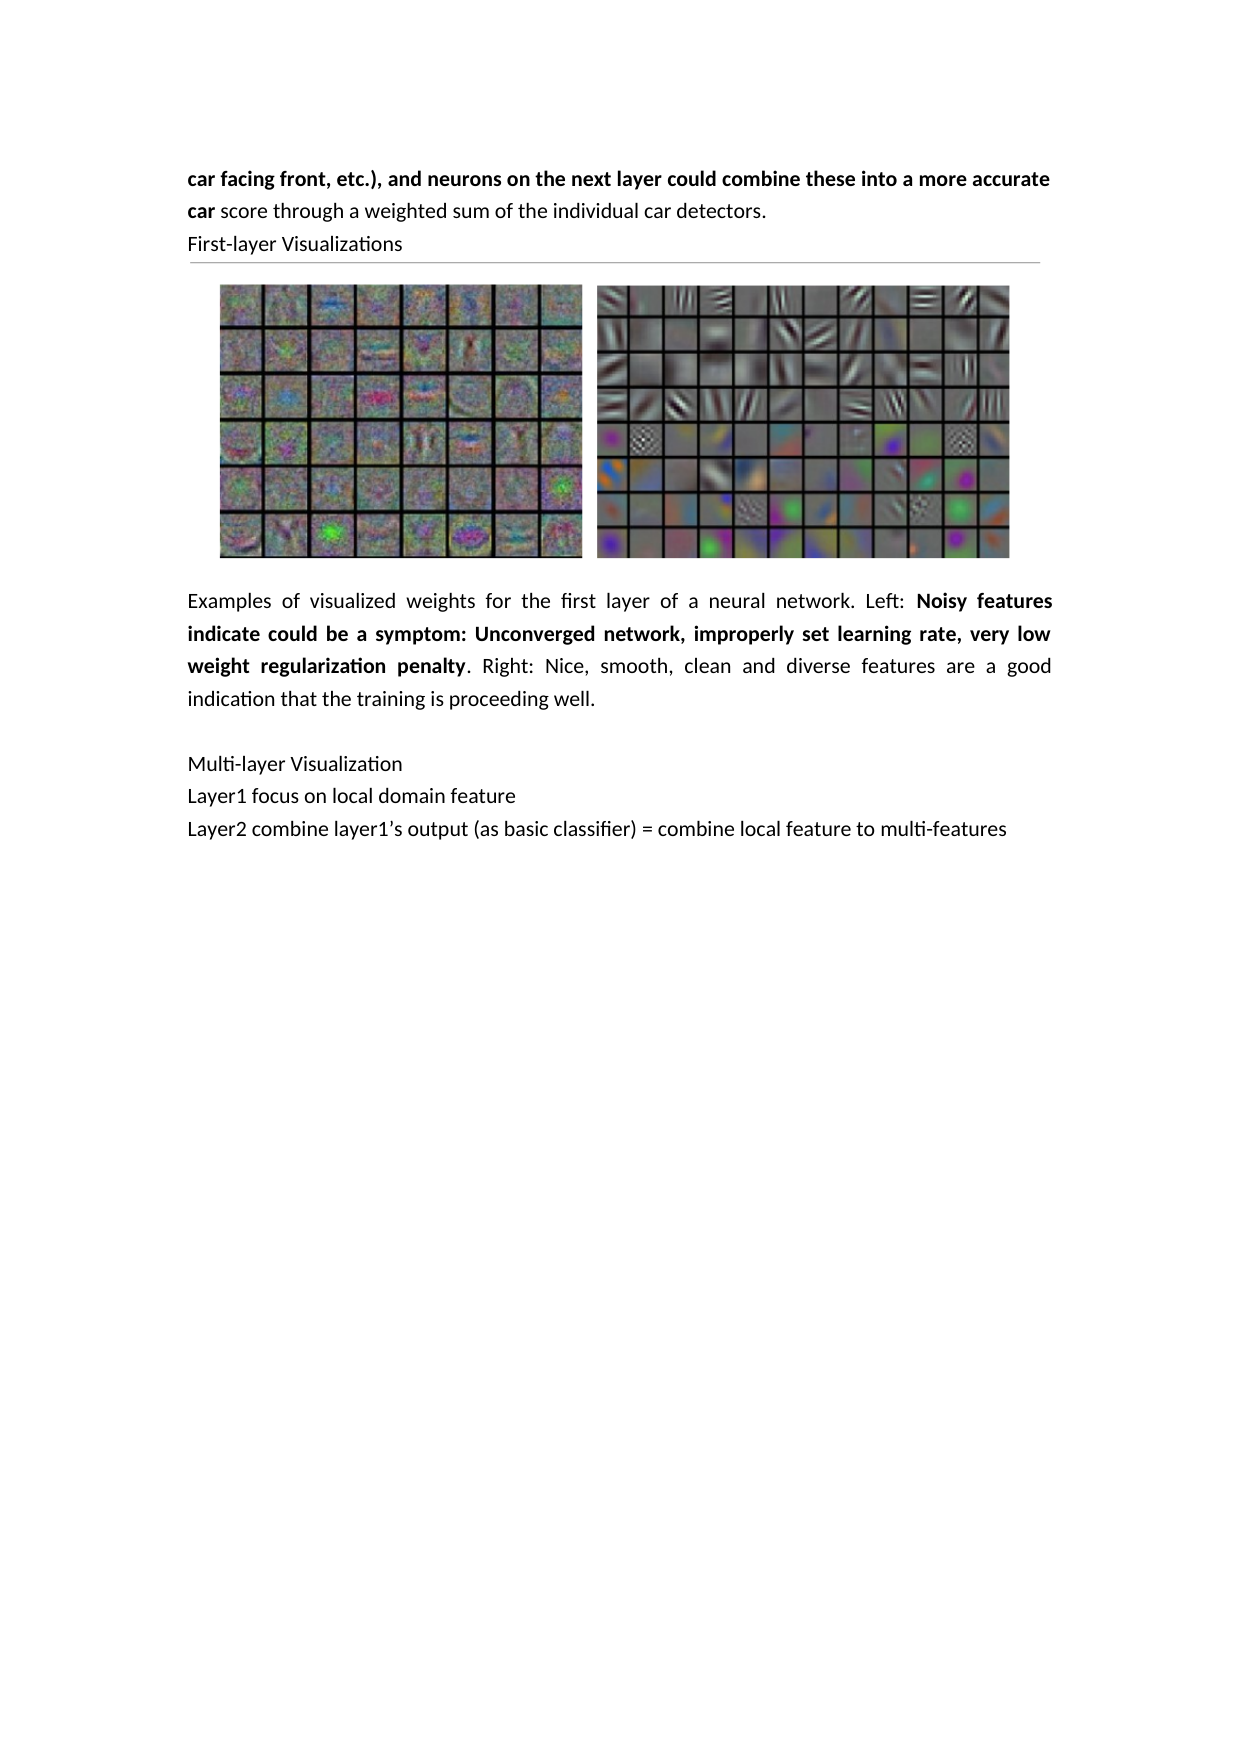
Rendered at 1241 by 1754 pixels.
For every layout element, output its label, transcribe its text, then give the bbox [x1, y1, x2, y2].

picture [187, 259, 1053, 566]
text Layer2 combine layer1’s output (as basic classifier) = combine local feature to multi-features [187, 812, 1053, 844]
text Examples of visualized weights for the first layer of a neural network. Left: Noisy features indicate could be a symptom: Unconverged network, improperly set learning rate, very low weight regularization penalty. Right: Nice, smooth, clean and diverse features are a good indication that the training is proceeding well. [187, 584, 1053, 714]
text Layer1 focus on local domain feature [187, 779, 1053, 812]
text Multi-layer Visualization [187, 747, 1053, 779]
text First-layer Visualizations [187, 227, 1053, 259]
